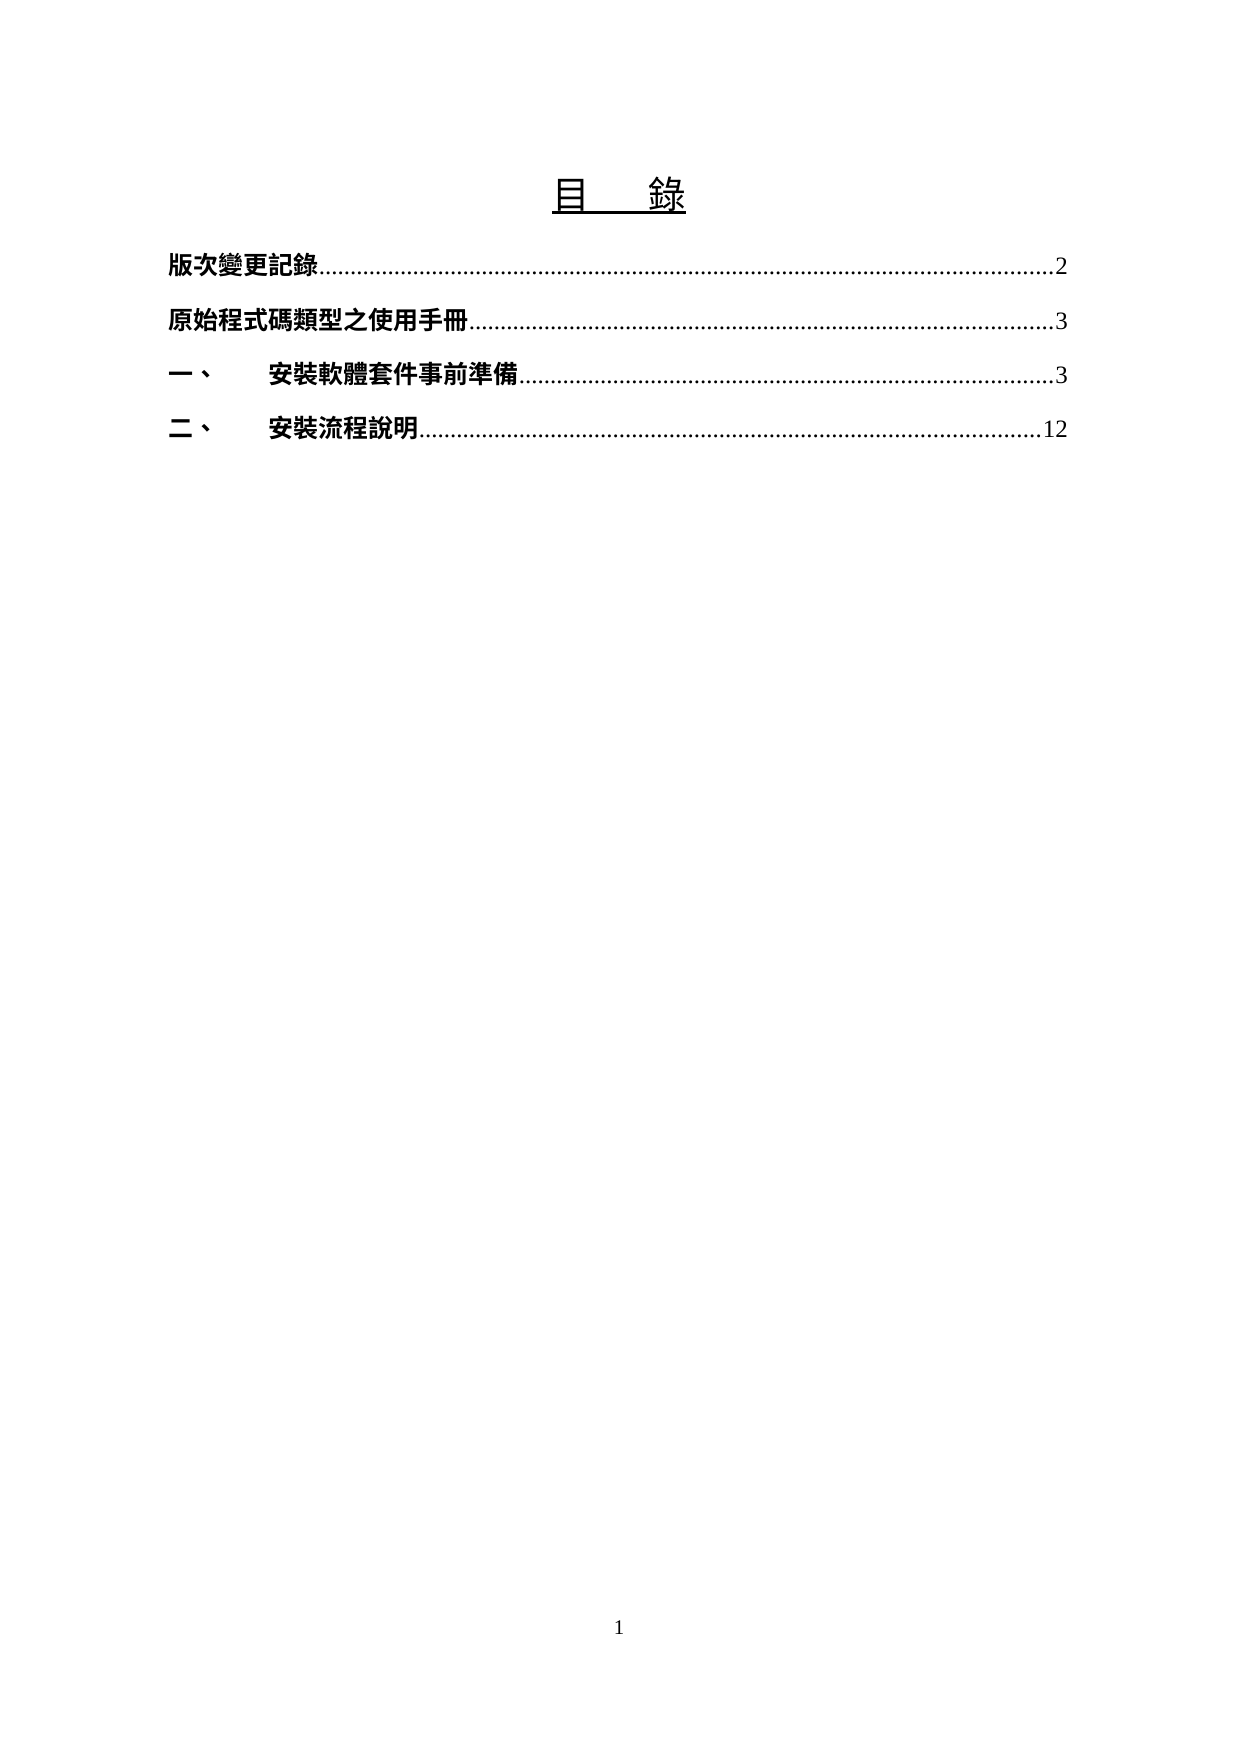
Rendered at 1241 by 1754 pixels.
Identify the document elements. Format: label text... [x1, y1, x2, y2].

text 目 錄 [169, 164, 1069, 219]
text 原始程式碼類型之使用手冊 3 [169, 300, 1069, 336]
text 一、 安裝軟體套件事前準備 3 [169, 354, 1069, 391]
text 二、 安裝流程說明 12 [169, 409, 1069, 445]
text 版次變更記錄 2 [169, 246, 1069, 282]
